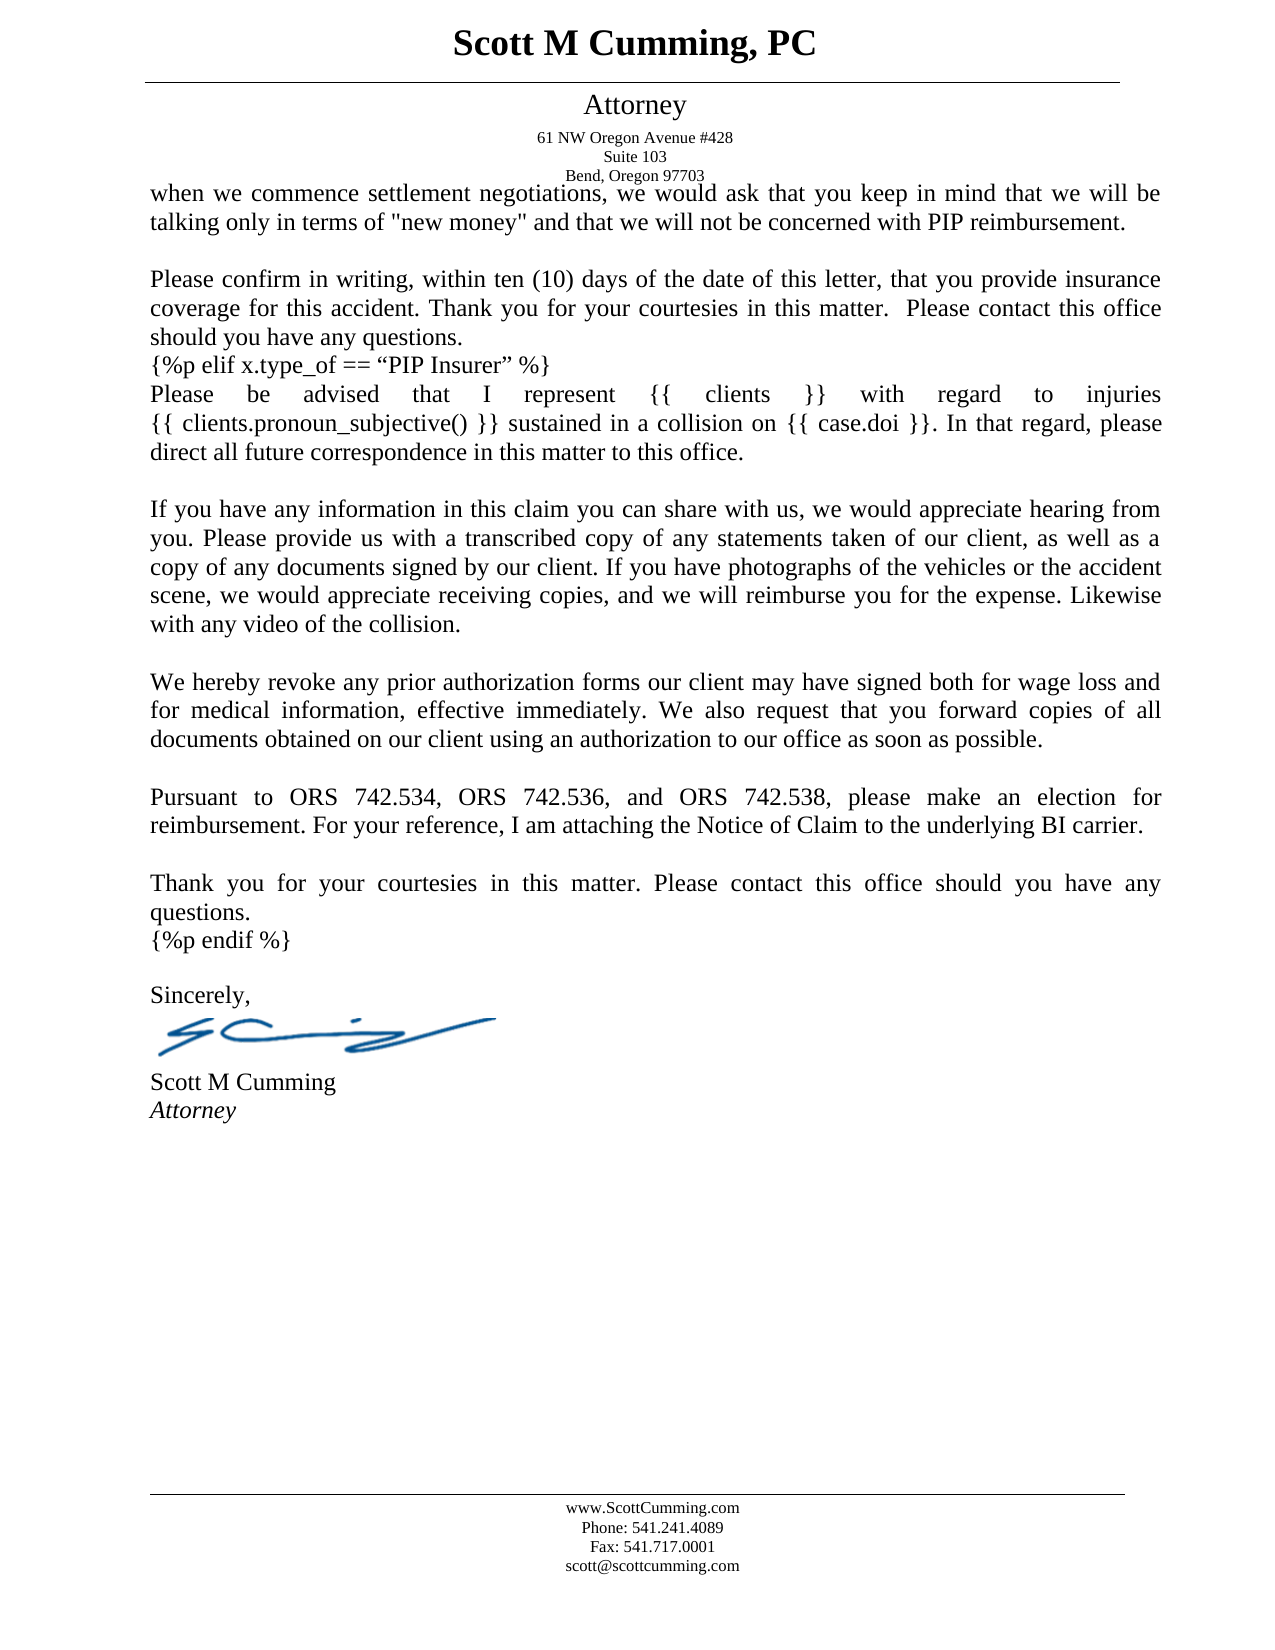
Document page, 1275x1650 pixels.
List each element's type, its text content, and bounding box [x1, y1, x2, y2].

text {%p endif %} [150, 925, 1155, 954]
text Scott M Cumming [150, 1067, 1155, 1096]
text We hereby revoke any prior authorization forms our client may have signed both for wage loss and for medical information, effective immediately. We also request that you forward copies of all documents obtained on our client using an authorization to our office as soon as possible. [150, 667, 1162, 753]
text Please confirm in writing, within ten (10) days of the date of this letter, that you provide insurance coverage for this accident. Thank you for your courtesies in this matter. Please contact this office should you have any questions. [150, 264, 1162, 350]
text Sincerely, [150, 983, 1155, 1009]
picture [149, 1018, 497, 1066]
text {%p elif x.type_of == “PIP Insurer” %} [150, 350, 1155, 379]
text If you have any information in this claim you can share with us, we would appreciate hearing from you. Please provide us with a transcribed copy of any statements taken of our client, as well as a copy of any documents signed by our client. If you have photographs of the vehicles or the accident scene, we would appreciate receiving copies, and we will reimburse you for the expense. Likewise with any video of the collision. [150, 494, 1162, 638]
text Attorney [150, 1096, 1155, 1124]
text Thank you for your courtesies in this matter. Please contact this office should you have any questions. [150, 868, 1162, 925]
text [150, 178, 1162, 235]
text Please be advised that I represent {{ clients }} with regard to injuries {{ clients.pronoun_subjective() }} sustained in a collision on {{ case.doi }}. In that regard, please direct all future correspondence in this matter to this office. [150, 379, 1162, 465]
text Pursuant to ORS 742.534, ORS 742.536, and ORS 742.538, please make an election for reimbursement. For your reference, I am attaching the Notice of Claim to the underlying BI carrier. [150, 782, 1162, 839]
